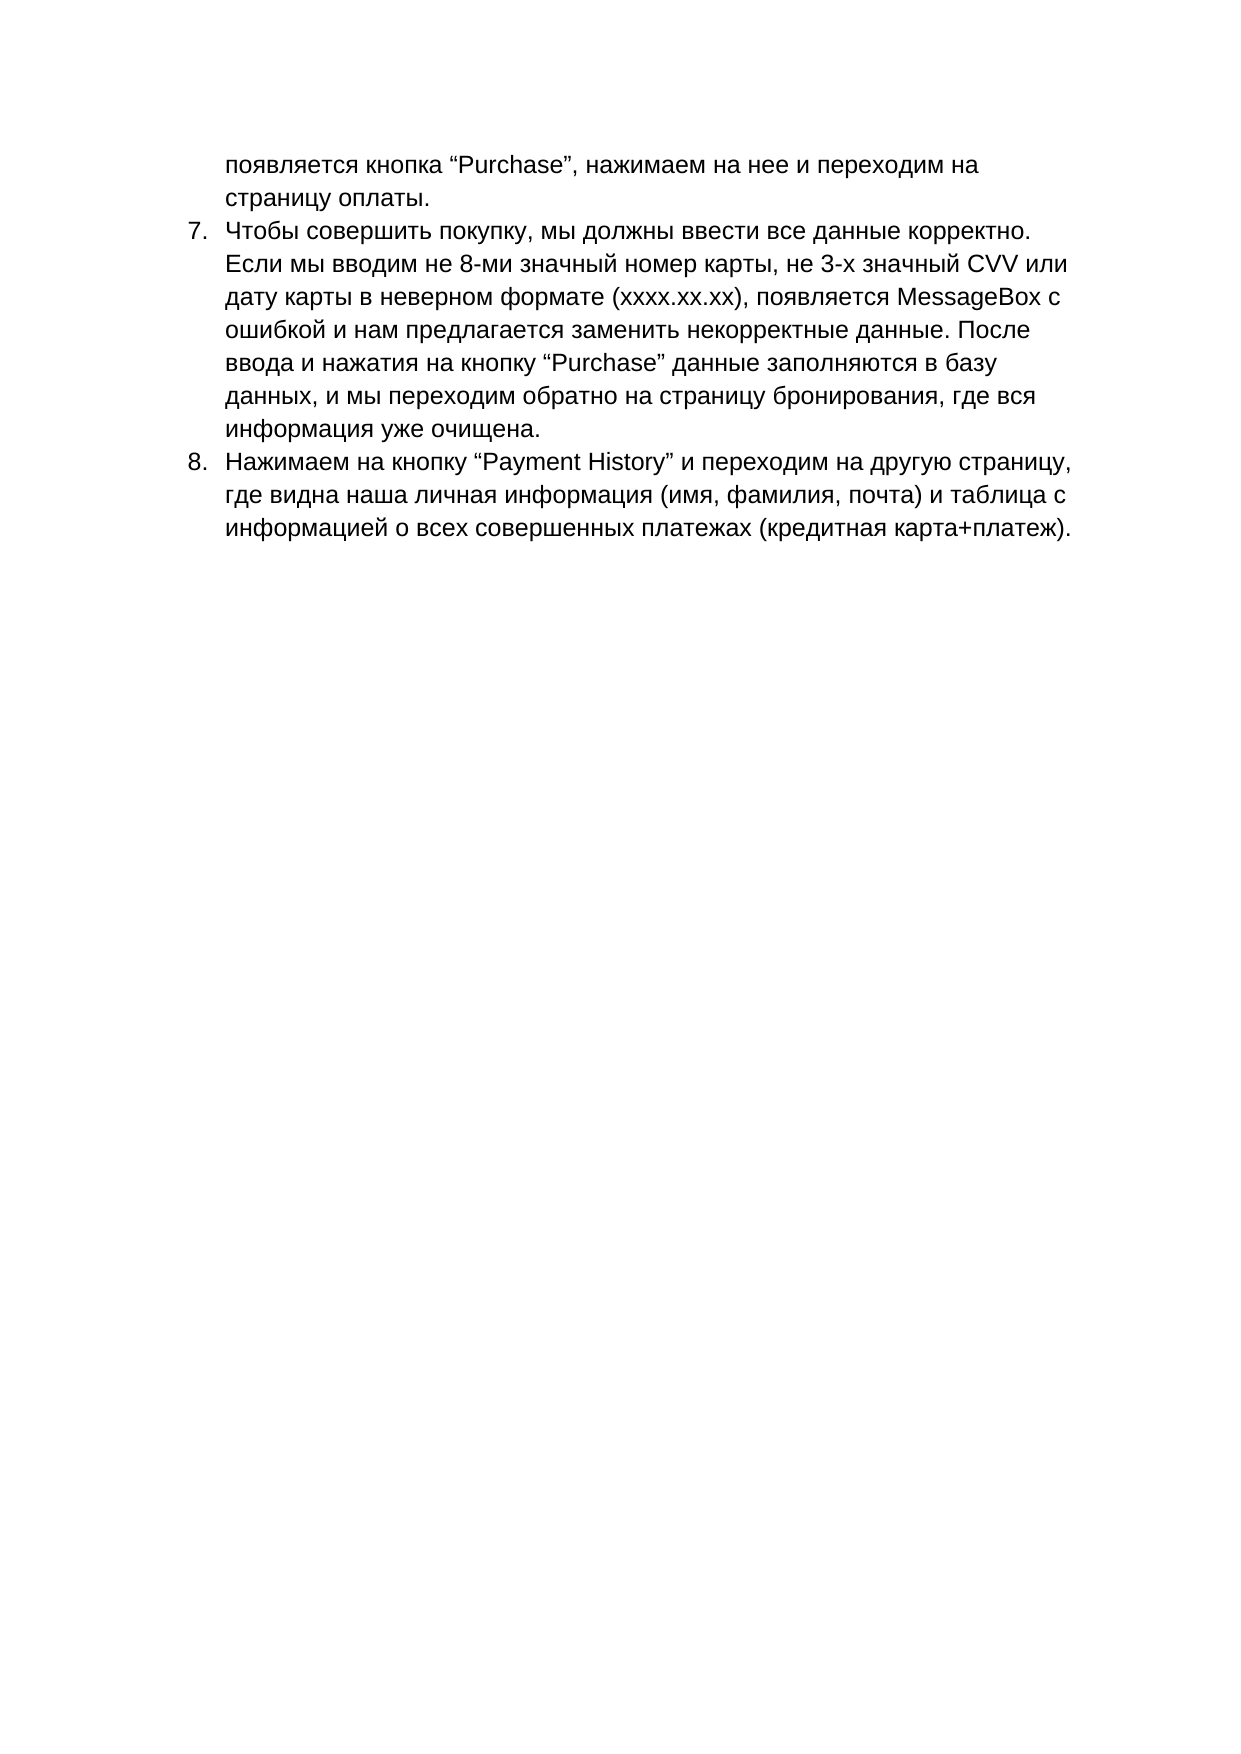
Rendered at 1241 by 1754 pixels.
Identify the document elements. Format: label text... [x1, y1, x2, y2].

list Чтобы совершить покупку, мы должны ввести все данные корректно. Если мы вводим не 8-ми значный номер карты, не 3-х значный CVV или дату карты в неверном формате (xxxx.xx.xx), появляется MessageBox с ошибкой и нам предлагается заменить некорректные данные. После ввода и нажатия на кнопку “Purchase” данные заполняются в базу данных, и мы переходим обратно на страницу бронирования, где вся информация уже очищена. [187, 216, 1090, 443]
list Нажимаем на кнопку “Payment History” и переходим на другую страницу, где видна наша личная информация (имя, фамилия, почта) и таблица с информацией о всех совершенных платежах (кредитная карта+платеж). [187, 447, 1090, 542]
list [187, 150, 1090, 212]
